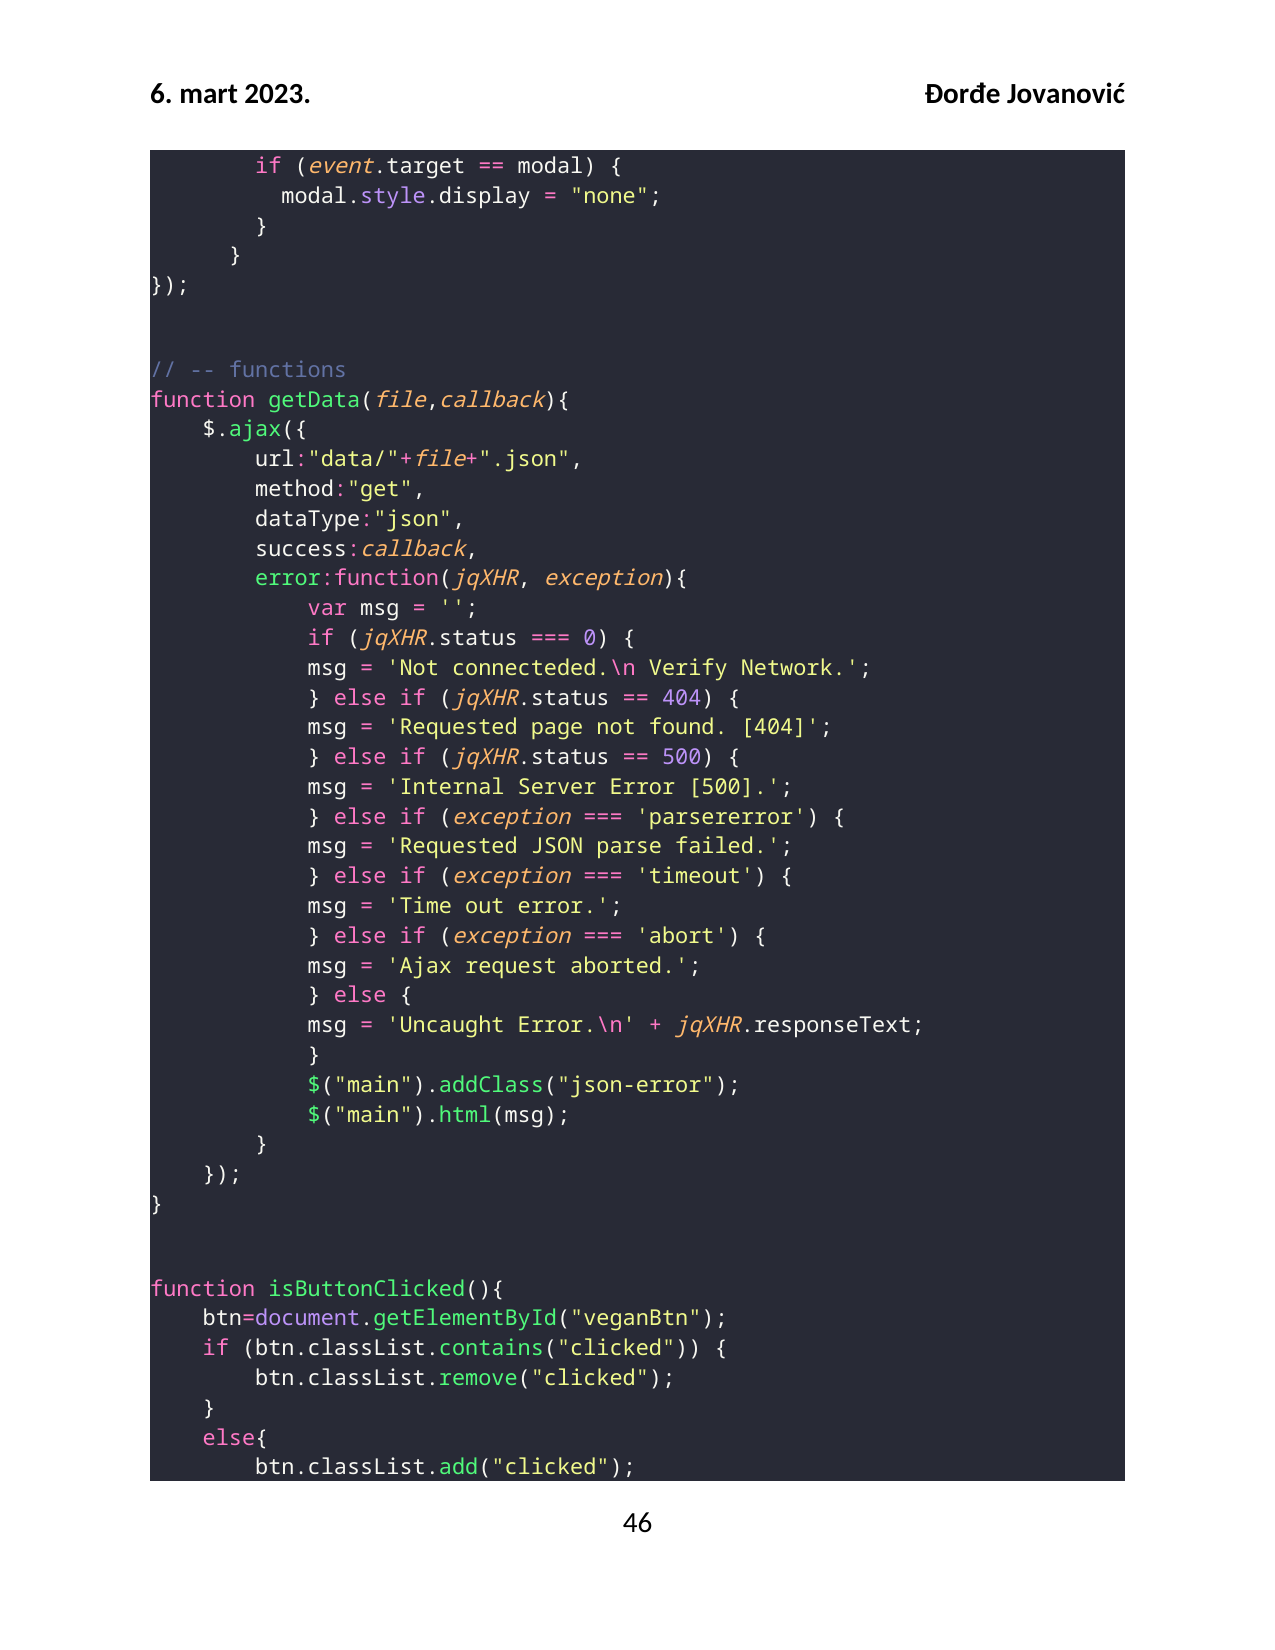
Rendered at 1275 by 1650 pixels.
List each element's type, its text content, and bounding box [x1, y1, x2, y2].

text msg = 'Internal Server Error [500].'; [150, 771, 1125, 801]
text } else if (jqXHR.status == 404) { [150, 681, 1125, 711]
text }); [150, 1158, 1125, 1188]
text msg = 'Requested JSON parse failed.'; [150, 830, 1125, 860]
text } else { [150, 979, 1125, 1009]
text msg = 'Requested page not found. [404]'; [150, 711, 1125, 741]
text btn.classList.add("clicked"); [150, 1451, 1125, 1481]
text if (jqXHR.status === 0) { [150, 622, 1125, 652]
text function isButtonClicked(){ [150, 1272, 1125, 1302]
text msg = 'Uncaught Error.\n' + jqXHR.responseText; [150, 1009, 1125, 1039]
text if (btn.classList.contains("clicked")) { [150, 1332, 1125, 1362]
text $("main").addClass("json-error"); [150, 1069, 1125, 1098]
text dataType:"json", [150, 503, 1125, 532]
text if (event.target == modal) { [150, 150, 1125, 180]
text $.ajax({ [150, 413, 1125, 443]
text } else if (exception === 'timeout') { [150, 860, 1125, 890]
text } [150, 1039, 1125, 1069]
text } else if (jqXHR.status == 500) { [150, 741, 1125, 771]
text var msg = ''; [150, 592, 1125, 622]
text }); [150, 269, 1125, 299]
text $("main").html(msg); [150, 1098, 1125, 1128]
text error:function(jqXHR, exception){ [150, 562, 1125, 592]
text } else if (exception === 'abort') { [150, 920, 1125, 949]
text } [150, 1128, 1125, 1158]
text method:"get", [150, 473, 1125, 503]
text msg = 'Ajax request aborted.'; [150, 949, 1125, 979]
text modal.style.display = "none"; [150, 180, 1125, 209]
text btn=document.getElementById("veganBtn"); [150, 1302, 1125, 1332]
text else{ [150, 1421, 1125, 1451]
text btn.classList.remove("clicked"); [150, 1362, 1125, 1392]
text } [150, 1188, 1125, 1218]
text function getData(file,callback){ [150, 383, 1125, 413]
text } [150, 1392, 1125, 1421]
text msg = 'Not connecteded.\n Verify Network.'; [150, 652, 1125, 681]
text } [150, 239, 1125, 269]
text } else if (exception === 'parsererror') { [150, 801, 1125, 830]
text // -- functions [150, 354, 1125, 383]
text msg = 'Time out error.'; [150, 890, 1125, 920]
text success:callback, [150, 532, 1125, 562]
text } [150, 209, 1125, 239]
text url:"data/"+file+".json", [150, 443, 1125, 473]
